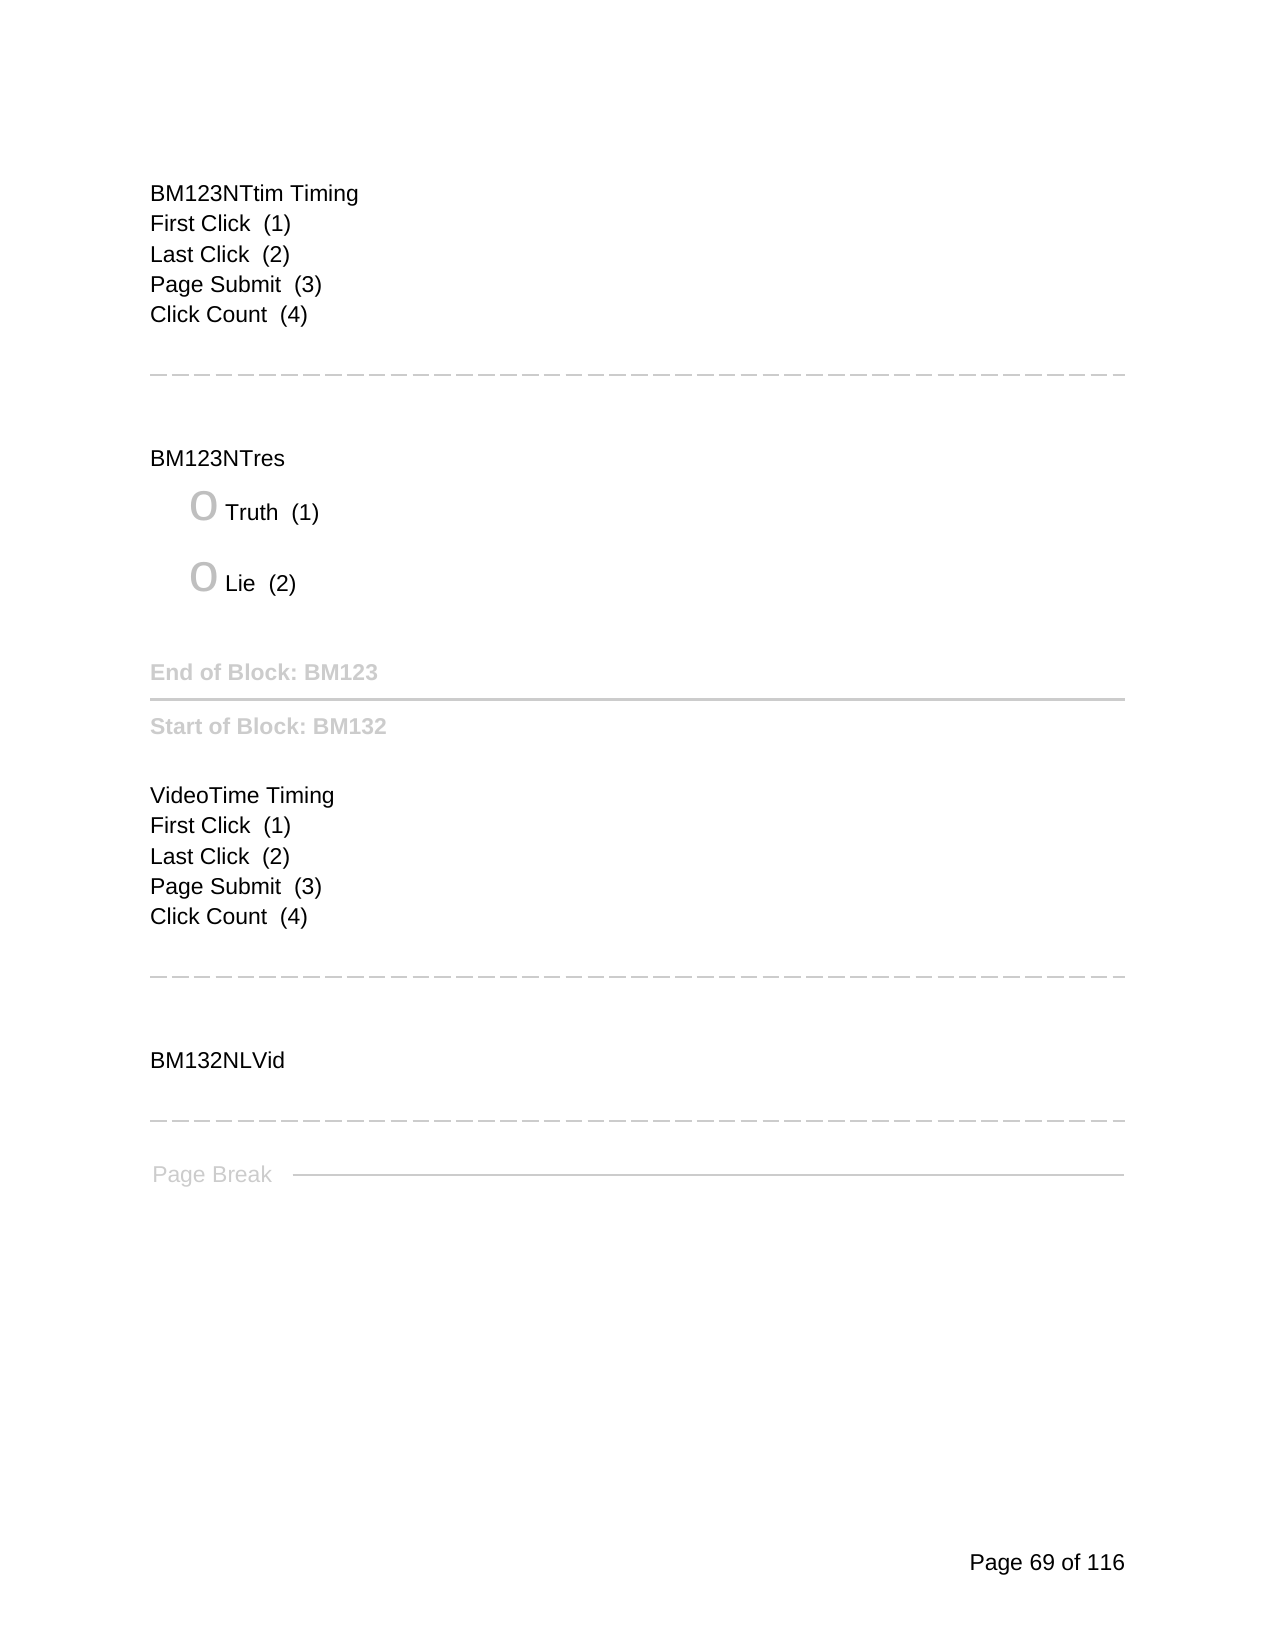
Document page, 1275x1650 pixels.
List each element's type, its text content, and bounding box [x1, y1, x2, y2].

list Page Submit (3) [150, 873, 1125, 899]
text Start of Block: BM132 [150, 713, 1125, 739]
list First Click (1) [150, 210, 1125, 237]
list First Click (1) [150, 812, 1125, 839]
table_header [291, 1161, 1125, 1201]
text BM123NTtim Timing [150, 180, 1125, 207]
text BM123NTres [150, 445, 1125, 471]
list Click Count (4) [150, 301, 1125, 327]
list Lie (2) [187, 546, 1125, 607]
list Page Submit (3) [150, 271, 1125, 297]
list Last Click (2) [150, 241, 1125, 267]
list Truth (1) [187, 475, 1125, 537]
text BM132NLVid [150, 1047, 1125, 1073]
text End of Block: BM123 [150, 659, 1125, 685]
text VideoTime Timing [150, 782, 1125, 808]
list Click Count (4) [150, 903, 1125, 929]
table_header Page Break [151, 1161, 291, 1201]
list Last Click (2) [150, 843, 1125, 869]
